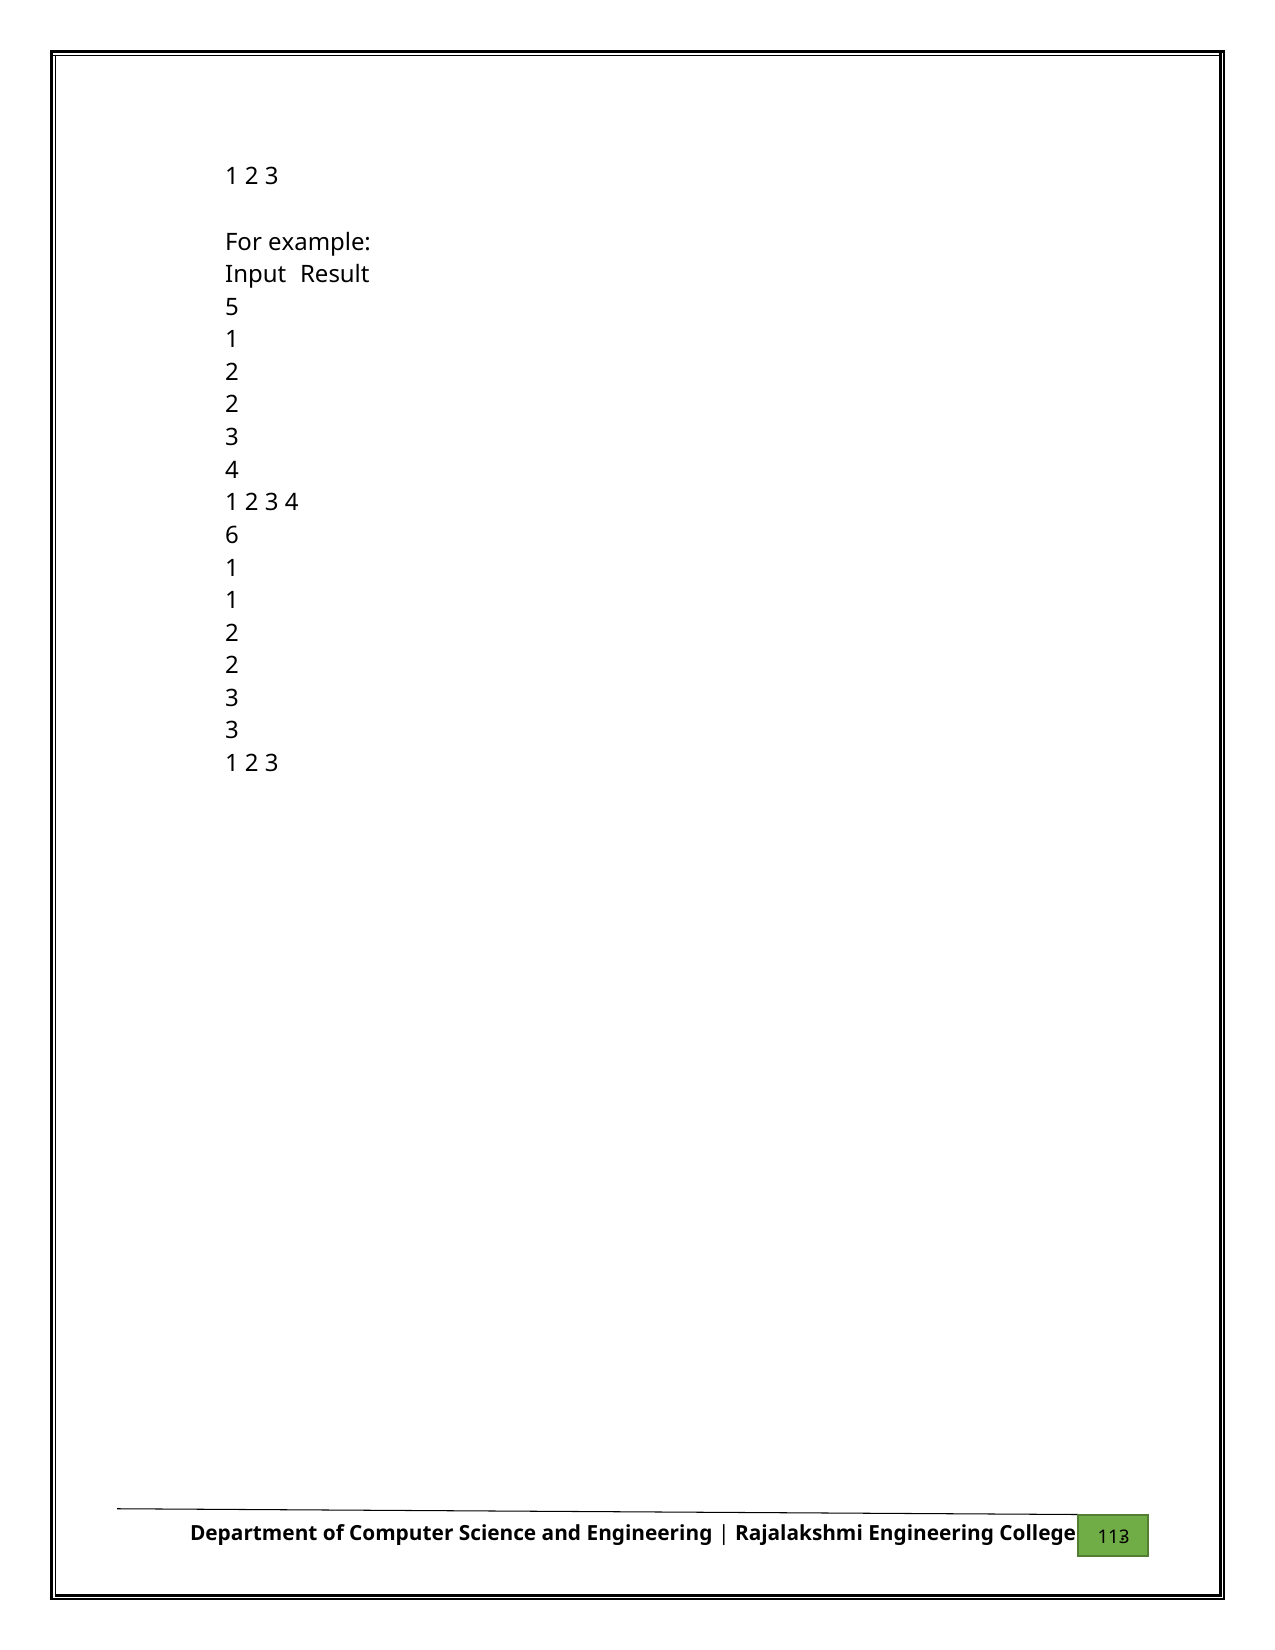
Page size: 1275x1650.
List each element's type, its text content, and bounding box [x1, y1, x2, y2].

text For example: [225, 224, 1125, 257]
text 1 [225, 583, 1125, 616]
text 2 [225, 648, 1125, 681]
text 1 2 3 [225, 159, 1125, 192]
text 2 [225, 355, 1125, 387]
text 2 [225, 616, 1125, 648]
text 4 [225, 452, 1125, 485]
text 6 [225, 518, 1125, 550]
list 1 2 3 [225, 746, 1125, 778]
text 1 [225, 322, 1125, 355]
text Input Result [225, 257, 1125, 289]
text 5 [225, 289, 1125, 322]
text 3 [225, 420, 1125, 452]
text 3 [225, 681, 1125, 713]
text 1 [225, 550, 1125, 583]
text 1 2 3 4 [225, 485, 1125, 518]
text 2 [225, 387, 1125, 420]
text 3 [225, 713, 1125, 746]
